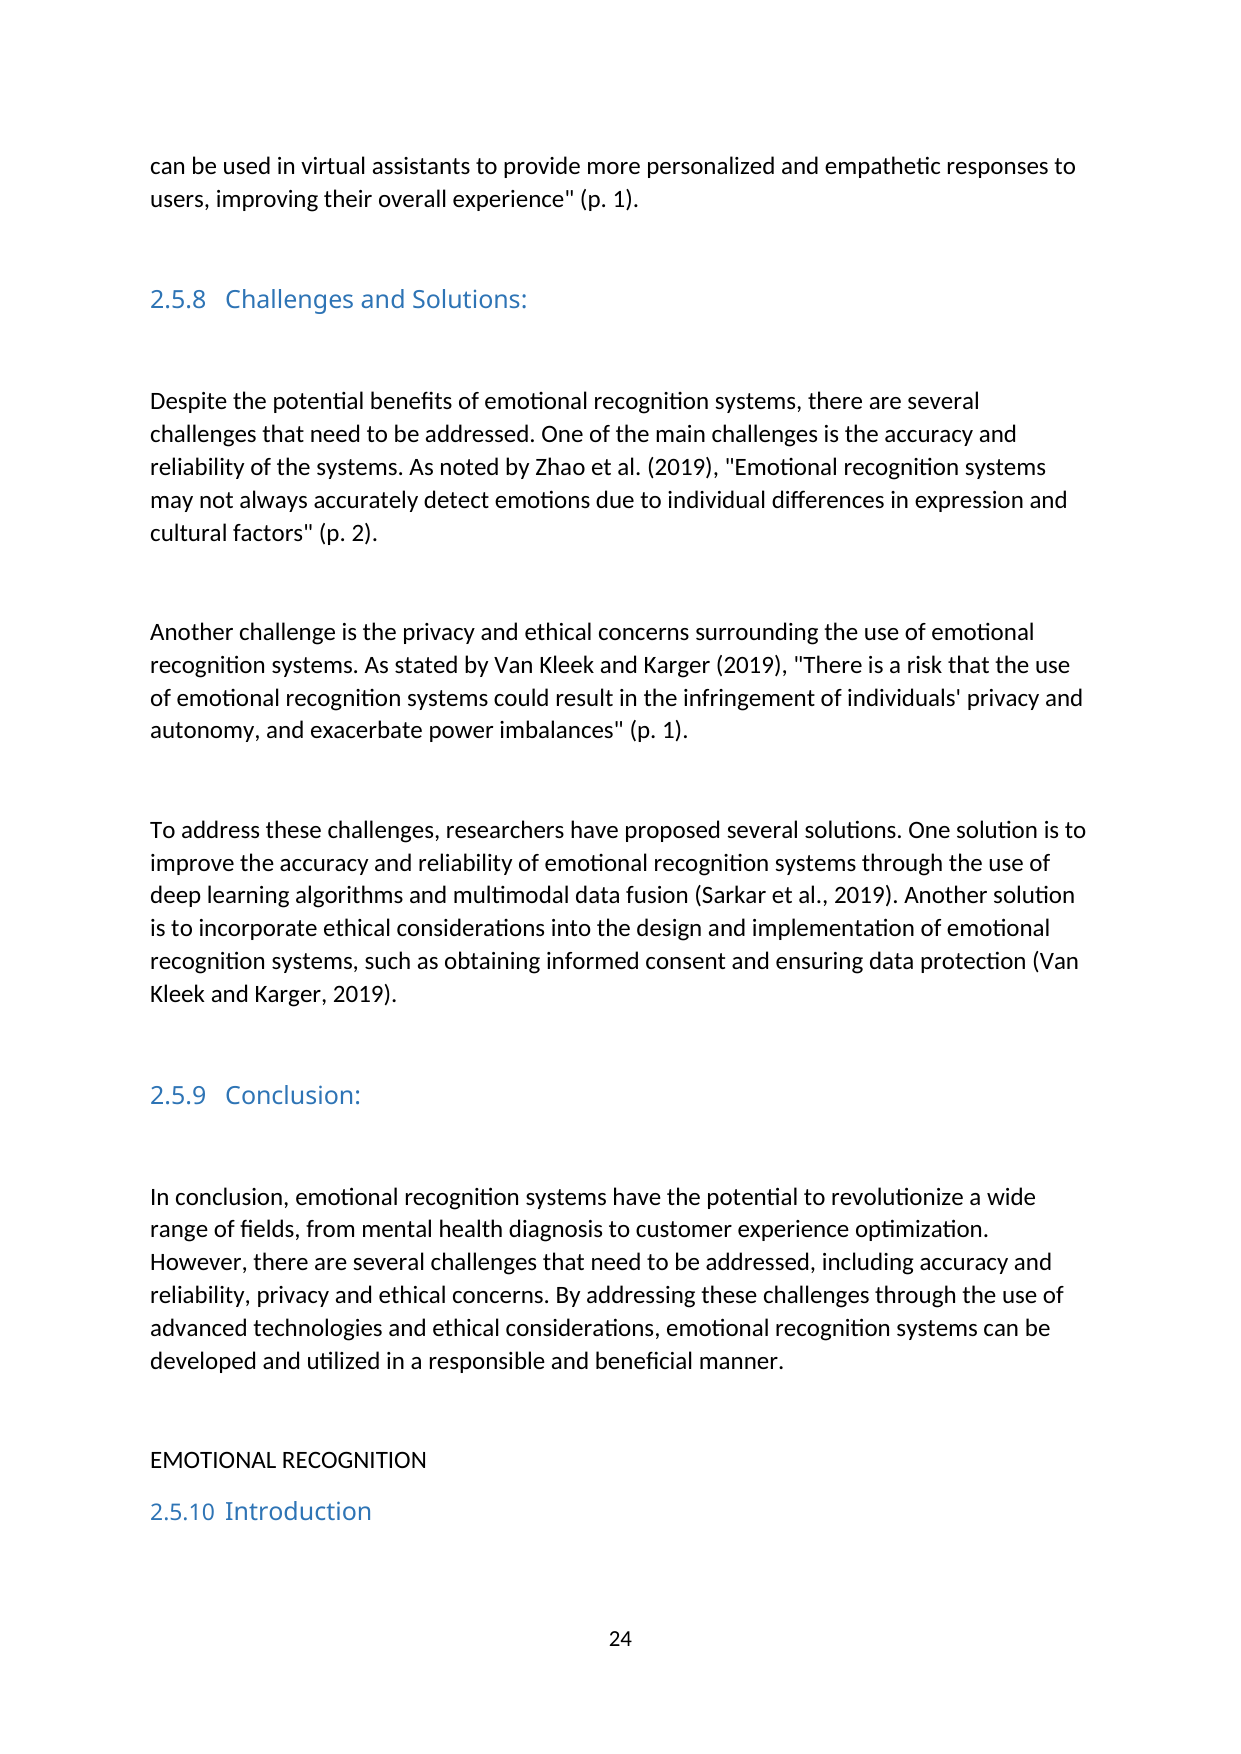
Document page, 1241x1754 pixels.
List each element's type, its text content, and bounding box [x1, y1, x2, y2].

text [150, 150, 1090, 213]
text To address these challenges, researchers have proposed several solutions. One solution is to improve the accuracy and reliability of emotional recognition systems through the use of deep learning algorithms and multimodal data fusion (Sarkar et al., 2019). Another solution is to incorporate ethical considerations into the design and implementation of emotional recognition systems, such as obtaining informed consent and ensuring data protection (Van Kleek and Karger, 2019). [150, 814, 1090, 1009]
text Despite the potential benefits of emotional recognition systems, there are several challenges that need to be addressed. One of the main challenges is the accuracy and reliability of the systems. As noted by Zhao et al. (2019), "Emotional recognition systems may not always accurately detect emotions due to individual differences in expression and cultural factors" (p. 2). [150, 385, 1090, 547]
text In conclusion, emotional recognition systems have the potential to revolutionize a wide range of fields, from mental health diagnosis to customer experience optimization. However, there are several challenges that need to be addressed, including accuracy and reliability, privacy and ethical concerns. By addressing these challenges through the use of advanced technologies and ethical considerations, emotional recognition systems can be developed and utilized in a responsible and beneficial manner. [150, 1181, 1090, 1376]
subtitle Introduction [150, 1494, 1090, 1528]
subtitle Challenges and Solutions: [150, 282, 1090, 316]
text EMOTIONAL RECOGNITION [150, 1444, 1090, 1475]
subtitle Conclusion: [150, 1078, 1090, 1112]
text Another challenge is the privacy and ethical concerns surrounding the use of emotional recognition systems. As stated by Van Kleek and Karger (2019), "There is a risk that the use of emotional recognition systems could result in the infringement of individuals' privacy and autonomy, and exacerbate power imbalances" (p. 1). [150, 616, 1090, 745]
